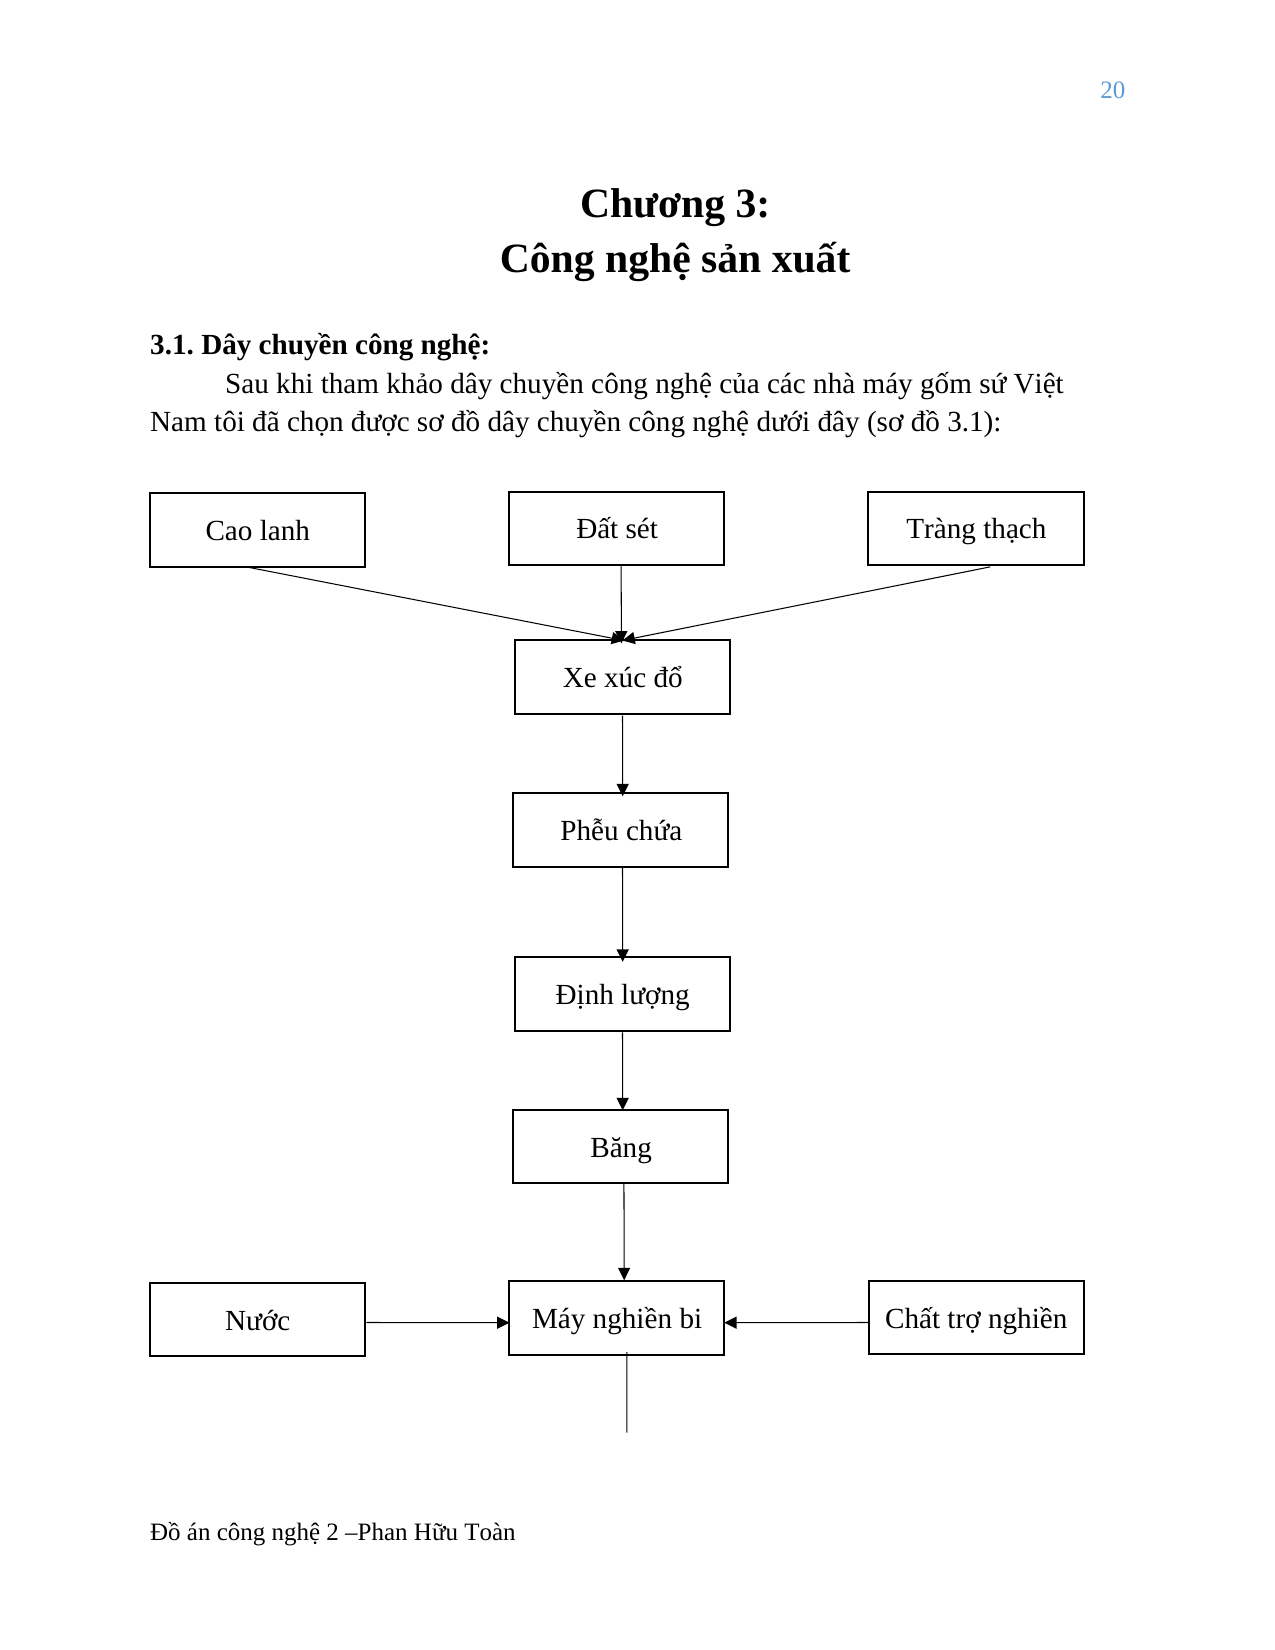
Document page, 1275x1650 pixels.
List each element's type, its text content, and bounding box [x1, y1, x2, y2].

text Sau khi tham khảo dây chuyền công nghệ của các nhà máy gốm sứ Việt Nam tôi đã chọn được sơ đồ dây chuyền công nghệ dưới đây (sơ đồ 3.1): [150, 366, 1125, 438]
text Chương 3: [225, 179, 1125, 227]
text Công nghệ sản xuất [225, 234, 1125, 282]
text 3.1. Dây chuyền công nghệ: [150, 327, 1125, 361]
